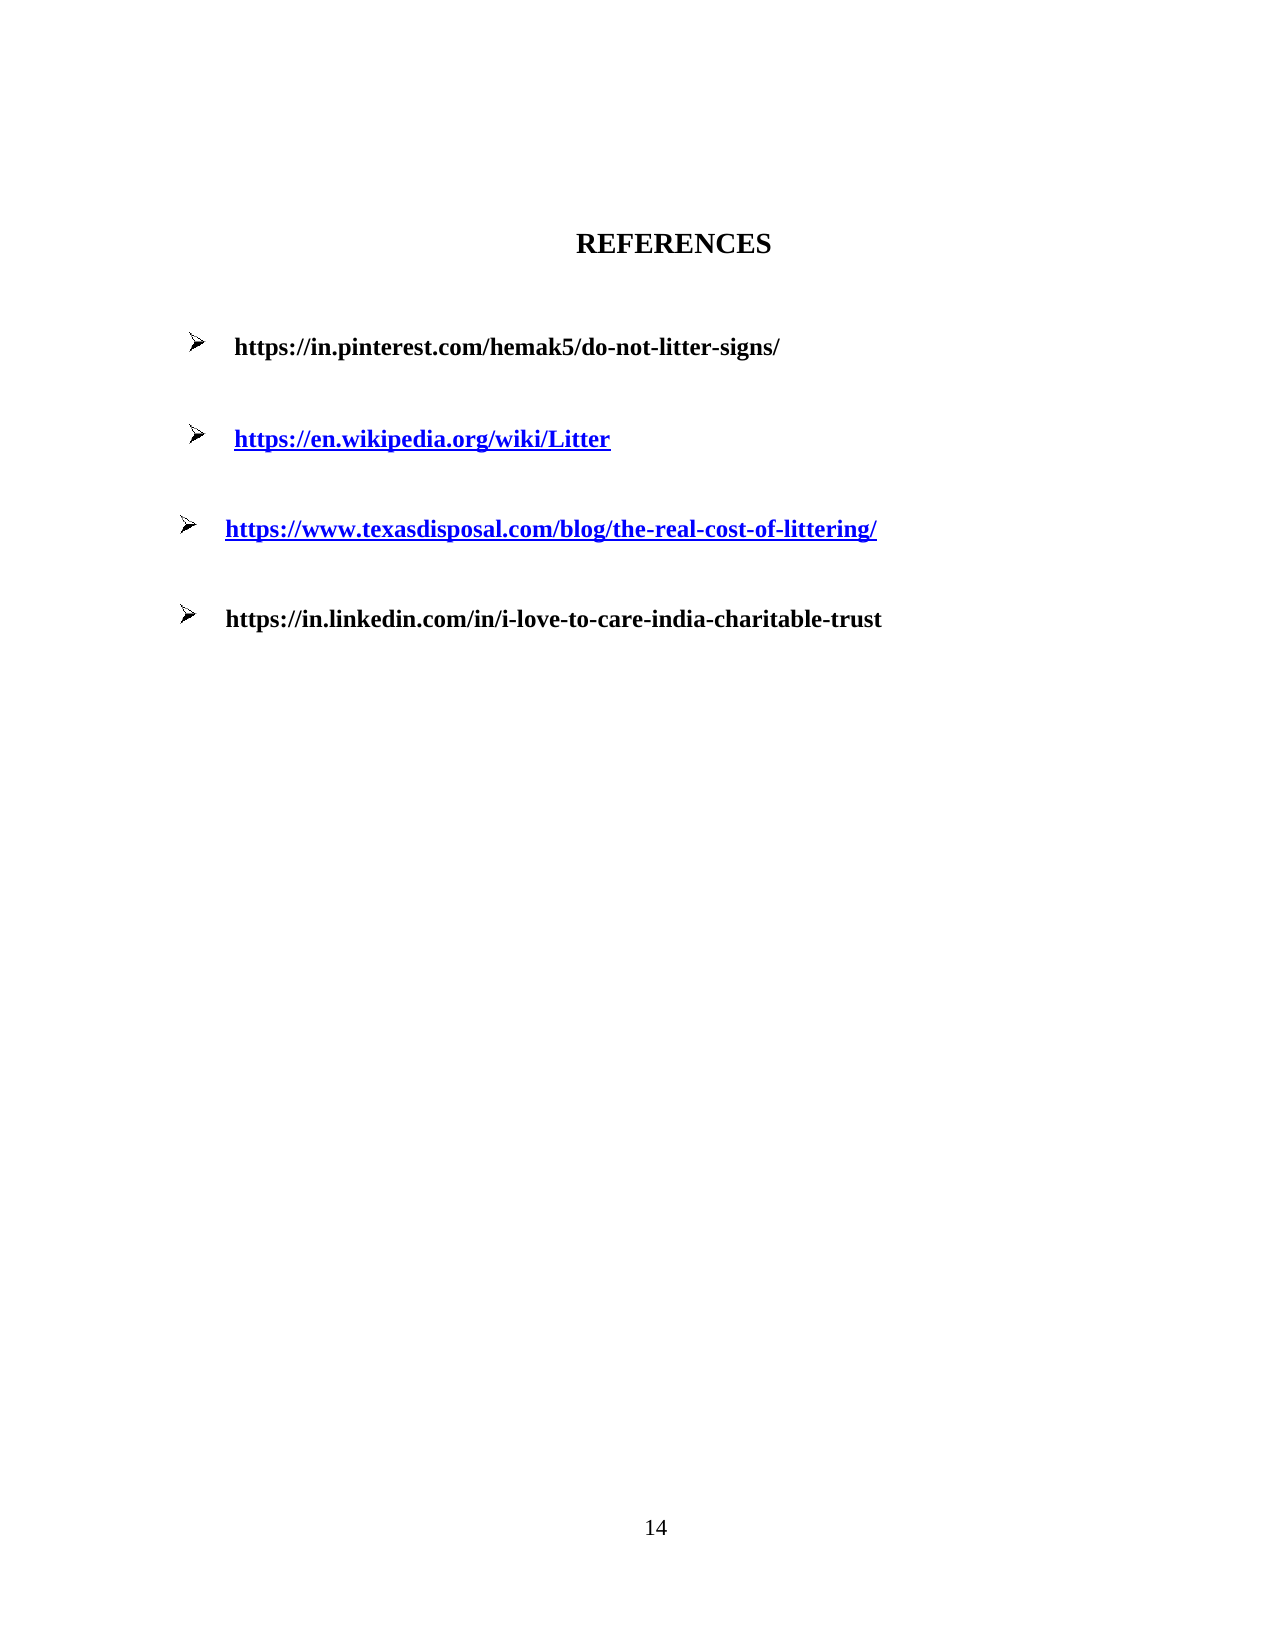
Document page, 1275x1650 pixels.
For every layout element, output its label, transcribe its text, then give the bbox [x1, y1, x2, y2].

picture [187, 327, 228, 356]
text https://www.texasdisposal.com/blog/the-real-cost-of-littering/ [148, 510, 877, 543]
picture [178, 510, 219, 538]
picture [187, 420, 228, 448]
text https://en.wikipedia.org/wiki/Litter [188, 420, 1160, 453]
text https://in.linkedin.com/in/i-love-to-care-india-charitable-trust [148, 600, 882, 633]
picture [178, 599, 219, 628]
subtitle REFERENCES [576, 227, 1160, 260]
text https://in.pinterest.com/hemak5/do-not-litter-signs/ [188, 328, 1160, 361]
